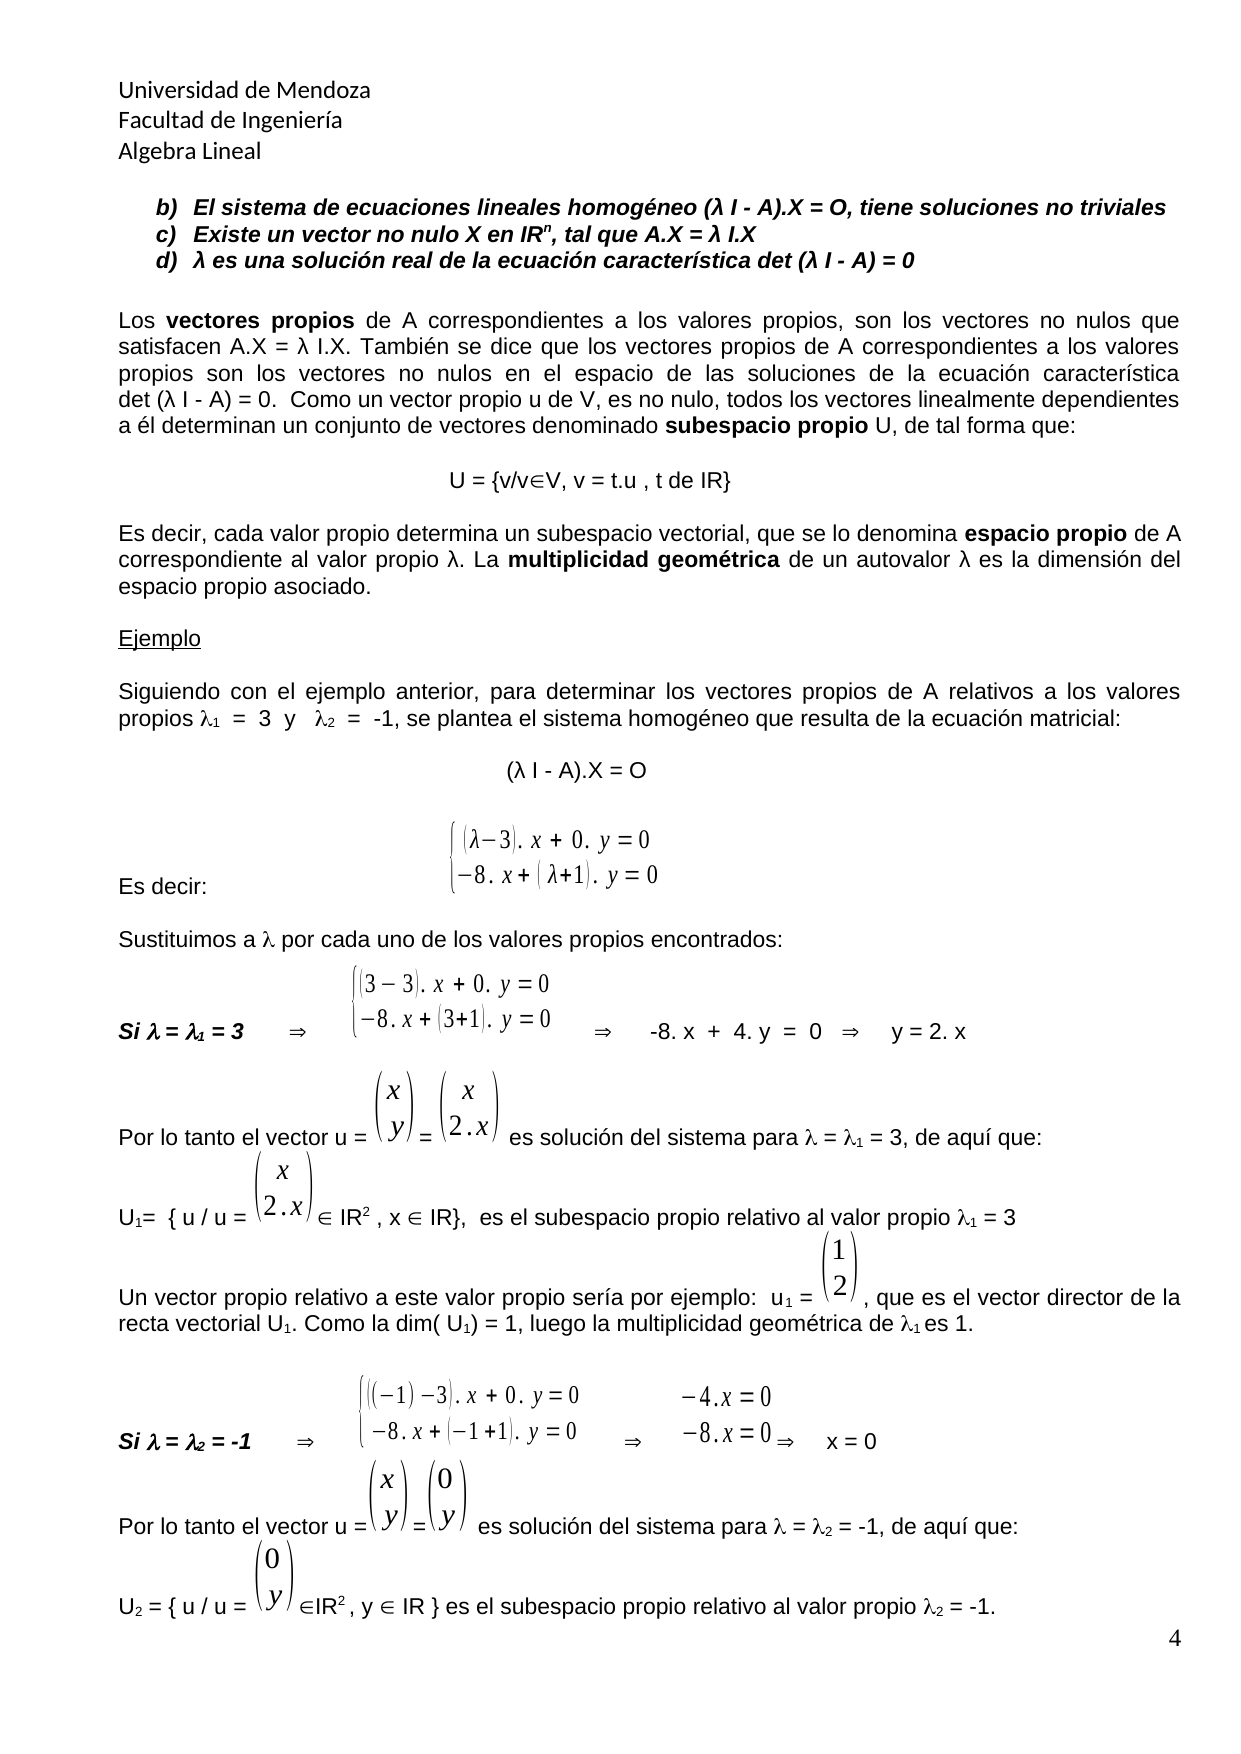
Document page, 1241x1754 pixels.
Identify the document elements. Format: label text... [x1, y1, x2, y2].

list El sistema de ecuaciones lineales homogéneo (λ I - A).X = O, tiene soluciones no triviales [156, 194, 1181, 221]
text Los vectores propios de A correspondientes a los valores propios, son los vectores no nulos que satisfacen A.X = λ I.X. También se dice que los vectores propios de A correspondientes a los valores propios son los vectores no nulos en el espacio de las soluciones de la ecuación característica det (λ I - A) = 0. Como un vector propio u de V, es no nulo, todos los vectores linealmente dependientes a él determinan un conjunto de vectores denominado subespacio propio U, de tal forma que: [118, 307, 1181, 438]
list λ es una solución real de la ecuación característica det (λ I - A) = 0 [156, 247, 1181, 273]
text Sustituimos a por cada uno de los valores propios encontrados: [118, 926, 1181, 952]
list Existe un vector no nulo X en IRn, tal que A.X = λ I.X [156, 221, 1181, 247]
text Por lo tanto el vector u = = es solución del sistema para = 1 = 3, de aquí que: [118, 1070, 1181, 1150]
text Un vector propio relativo a este valor propio sería por ejemplo: u1 = , que es el vector director de la recta vectorial U1. Como la dim( U1) = 1, luego la multiplicidad geométrica de 1 es 1. [118, 1230, 1181, 1336]
text Es decir, cada valor propio determina un subespacio vectorial, que se lo denomina espacio propio de A correspondiente al valor propio λ. La multiplicidad geométrica de un autovalor λ es la dimensión del espacio propio asociado. [118, 520, 1181, 599]
text U2 = { u / u = IR2 , y IR } es el subespacio propio relativo al valor propio 2 = -1. [118, 1539, 1181, 1619]
text Si = 2 = -1 x = 0 [118, 1375, 1181, 1454]
text Siguiendo con el ejemplo anterior, para determinar los vectores propios de A relativos a los valores propios 1 = 3 y 2 = -1, se plantea el sistema homogéneo que resulta de la ecuación matricial: [118, 678, 1181, 731]
text U = {v/vV, v = t.u , t de IR} [118, 467, 1181, 494]
text (λ I - A).X = O [118, 757, 1181, 783]
text Si = 1 = 3 -8. x + 4. y = 0 y = 2. x [118, 964, 1181, 1044]
text Por lo tanto el vector u == es solución del sistema para = 2 = -1, de aquí que: [118, 1459, 1181, 1539]
text Es decir: [118, 819, 1181, 899]
text Ejemplo [118, 625, 1181, 652]
text U1= { u / u = IR2 , x IR}, es el subespacio propio relativo al valor propio 1 = 3 [118, 1150, 1181, 1230]
